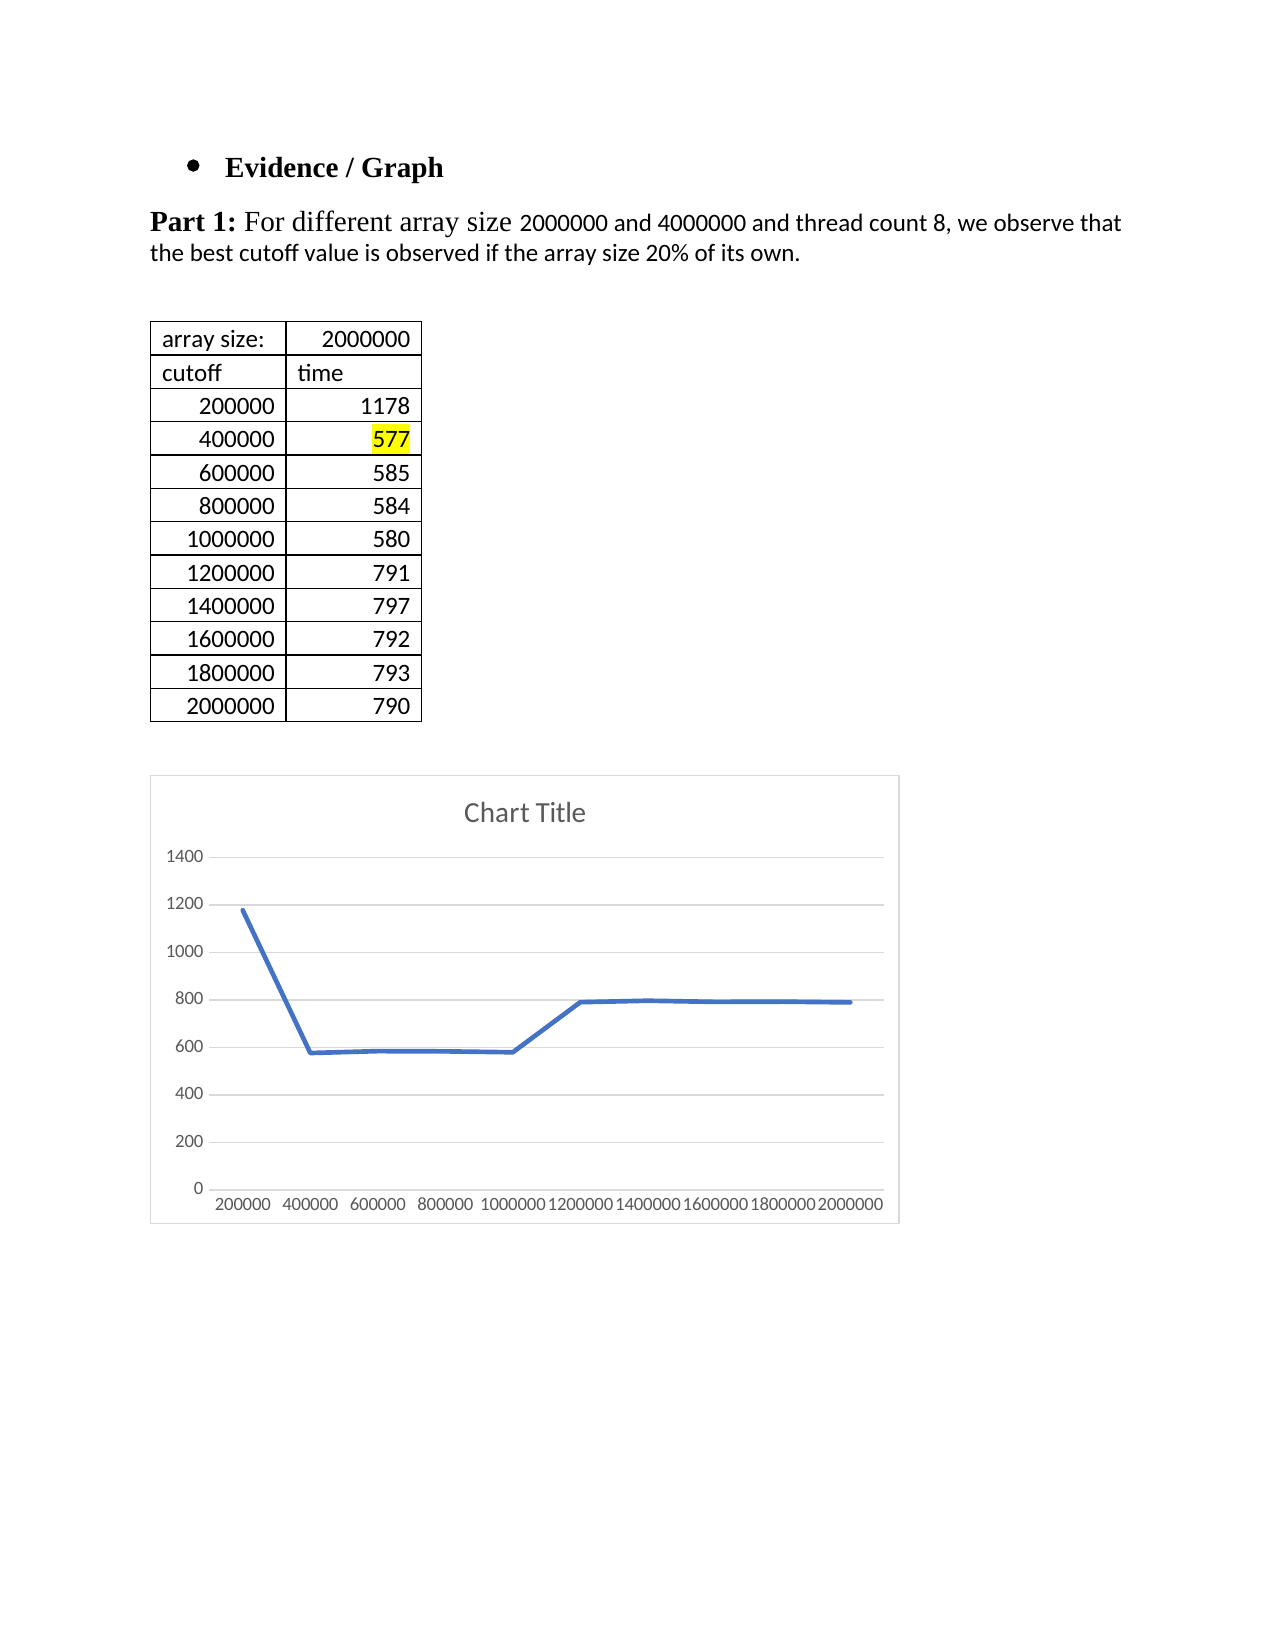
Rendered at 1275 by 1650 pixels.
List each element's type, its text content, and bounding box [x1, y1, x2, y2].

table_cell 1200000 [151, 556, 285, 587]
table_cell 1400000 [151, 589, 285, 621]
table_cell 792 [287, 622, 421, 654]
table_cell 800000 [151, 489, 285, 521]
table_cell 584 [287, 489, 421, 521]
table_cell 1600000 [151, 622, 285, 654]
table_cell 600000 [151, 456, 285, 487]
table_header array size: [151, 322, 285, 354]
table_cell time [287, 356, 421, 387]
text Part 1: For different array size 2000000 and 4000000 and thread count 8, we observe that the best cutoff value is observed if the array size 20% of its own. [150, 204, 1125, 268]
table_cell 790 [287, 689, 421, 721]
table_cell 585 [287, 456, 421, 487]
table_cell 200000 [151, 389, 285, 421]
table_cell 1800000 [151, 656, 285, 687]
table_cell 1178 [287, 389, 421, 421]
table_cell 580 [287, 522, 421, 554]
table_cell 793 [287, 656, 421, 687]
table_header 2000000 [287, 322, 421, 354]
table_cell 1000000 [151, 522, 285, 554]
list Evidence / Graph [187, 150, 1125, 184]
table_cell cutoff [151, 356, 285, 387]
table_cell 577 [287, 422, 421, 454]
table_cell 791 [287, 556, 421, 587]
table_cell 400000 [151, 422, 285, 454]
table_cell 797 [287, 589, 421, 621]
table_cell 2000000 [151, 689, 285, 721]
